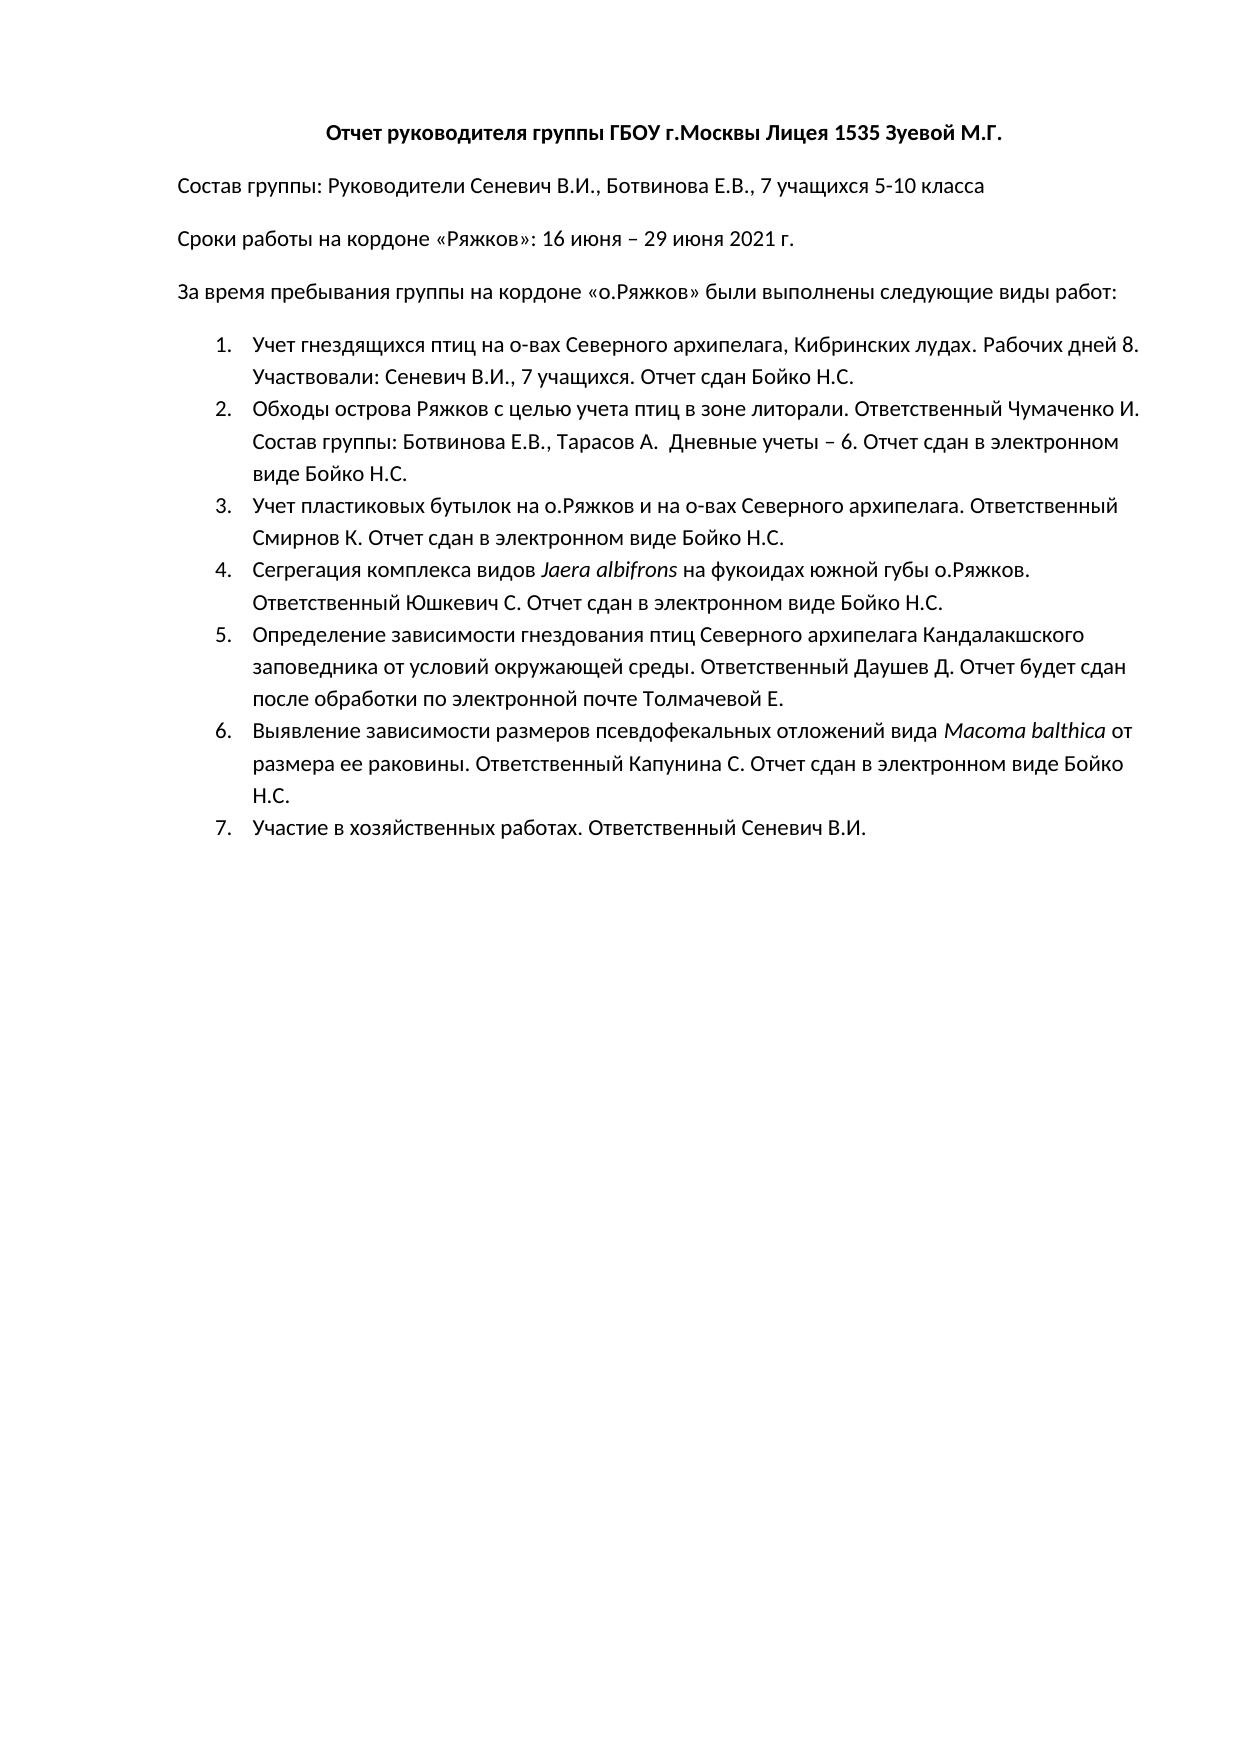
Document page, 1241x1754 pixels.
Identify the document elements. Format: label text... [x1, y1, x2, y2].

text Состав группы: Руководители Сеневич В.И., Ботвинова Е.В., 7 учащихся 5-10 класса [177, 171, 1152, 199]
text За время пребывания группы на кордоне «о.Ряжков» были выполнены следующие виды работ: [177, 277, 1152, 305]
list Участие в хозяйственных работах. Ответственный Сеневич В.И. [215, 813, 1152, 841]
list Обходы острова Ряжков с целью учета птиц в зоне литорали. Ответственный Чумаченко И. Состав группы: Ботвинова Е.В., Тарасов А. Дневные учеты – 6. Отчет сдан в электронном виде Бойко Н.С. [215, 394, 1152, 487]
list Определение зависимости гнездования птиц Северного архипелага Кандалакшского заповедника от условий окружающей среды. Ответственный Даушев Д. Отчет будет сдан после обработки по электронной почте Толмачевой Е. [215, 620, 1152, 712]
text Отчет руководителя группы ГБОУ г.Москвы Лицея 1535 Зуевой М.Г. [177, 118, 1152, 146]
list Учет гнездящихся птиц на о-вах Северного архипелага, Кибринских лудах. Рабочих дней 8. Участвовали: Сеневич В.И., 7 учащихся. Отчет сдан Бойко Н.С. [215, 330, 1152, 390]
list Сегрегация комплекса видов Jaera albifrons на фукоидах южной губы о.Ряжков. Ответственный Юшкевич С. Отчет сдан в электронном виде Бойко Н.С. [215, 556, 1152, 616]
list Выявление зависимости размеров псевдофекальных отложений вида Macoma balthica от размера ее раковины. Ответственный Капунина С. Отчет сдан в электронном виде Бойко Н.С. [215, 716, 1152, 809]
list Учет пластиковых бутылок на о.Ряжков и на о-вах Северного архипелага. Ответственный Смирнов К. Отчет сдан в электронном виде Бойко Н.С. [215, 491, 1152, 551]
text Сроки работы на кордоне «Ряжков»: 16 июня – 29 июня 2021 г. [177, 224, 1152, 252]
